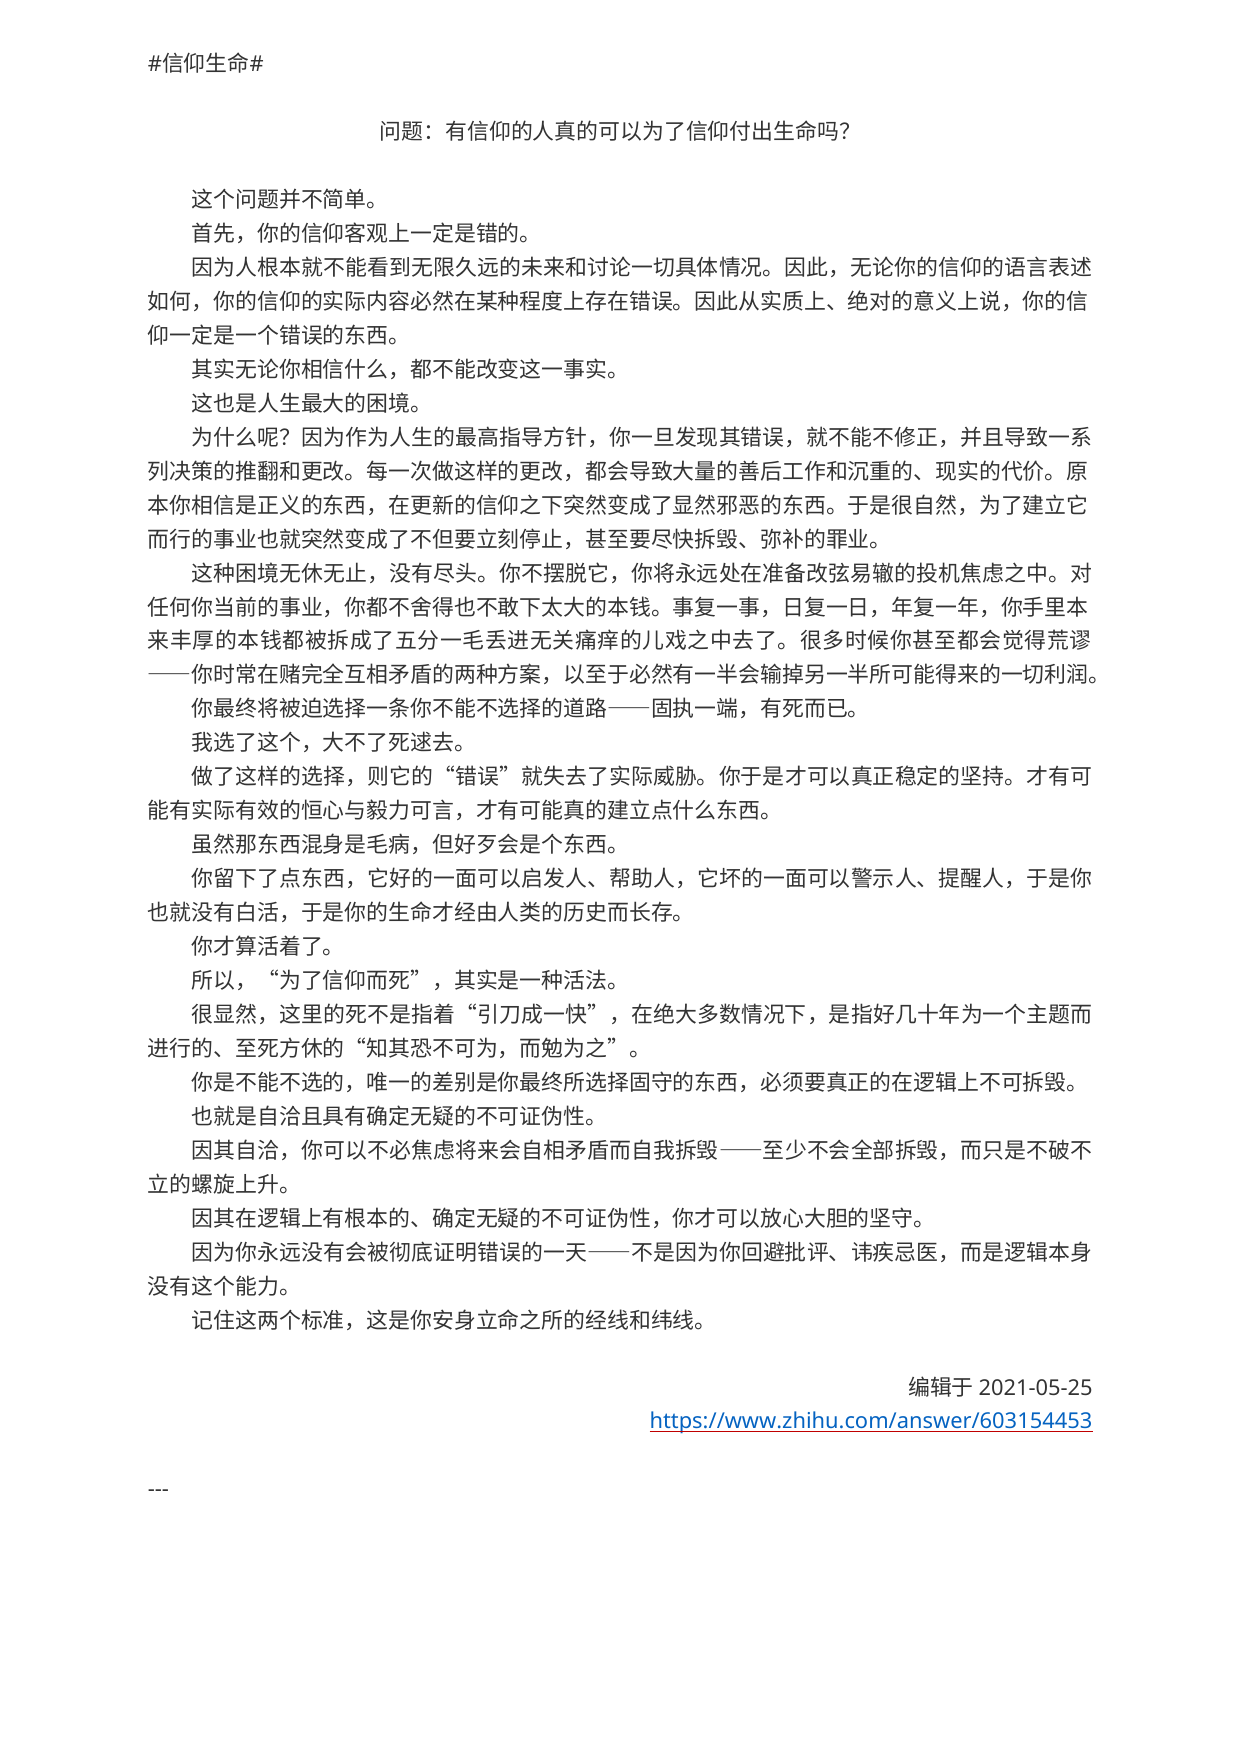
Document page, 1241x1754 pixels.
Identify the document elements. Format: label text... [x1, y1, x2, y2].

text 你留下了点东西，它好的一面可以启发人、帮助人，它坏的一面可以警示人、提醒人，于是你也就没有白活，于是你的生命才经由人类的历史而长存。 [148, 860, 1092, 928]
text 你是不能不选的，唯一的差别是你最终所选择固守的东西，必须要真正的在逻辑上不可拆毁。 [148, 1064, 1092, 1098]
text 其实无论你相信什么，都不能改变这一事实。 [148, 351, 1092, 384]
text 记住这两个标准，这是你安身立命之所的经线和纬线。 [148, 1301, 1092, 1335]
text https://www.zhihu.com/answer/603154453 [148, 1403, 1092, 1437]
text --- [148, 1471, 1092, 1505]
text 虽然那东西混身是毛病，但好歹会是个东西。 [148, 826, 1092, 860]
text 做了这样的选择，则它的“错误”就失去了实际威胁。你于是才可以真正稳定的坚持。才有可能有实际有效的恒心与毅力可言，才有可能真的建立点什么东西。 [148, 758, 1092, 826]
text 因为你永远没有会被彻底证明错误的一天——不是因为你回避批评、讳疾忌医，而是逻辑本身没有这个能力。 [148, 1233, 1092, 1301]
text 很显然，这里的死不是指着“引刀成一快”，在绝大多数情况下，是指好几十年为一个主题而进行的、至死方休的“知其恐不可为，而勉为之”。 [148, 996, 1092, 1064]
text #信仰生命# [148, 45, 1092, 79]
text 因其在逻辑上有根本的、确定无疑的不可证伪性，你才可以放心大胆的坚守。 [148, 1199, 1092, 1233]
text 这也是人生最大的困境。 [148, 384, 1092, 418]
text 问题：有信仰的人真的可以为了信仰付出生命吗？ [148, 113, 1092, 147]
text 你才算活着了。 [148, 928, 1092, 962]
text 这种困境无休无止，没有尽头。你不摆脱它，你将永远处在准备改弦易辙的投机焦虑之中。对任何你当前的事业，你都不舍得也不敢下太大的本钱。事复一事，日复一日，年复一年，你手里本来丰厚的本钱都被拆成了五分一毛丢进无关痛痒的儿戏之中去了。很多时候你甚至都会觉得荒谬——你时常在赌完全互相矛盾的两种方案，以至于必然有一半会输掉另一半所可能得来的一切利润。 [148, 554, 1092, 690]
text 我选了这个，大不了死逑去。 [148, 724, 1092, 758]
text 你最终将被迫选择一条你不能不选择的道路——固执一端，有死而已。 [148, 690, 1092, 724]
text 编辑于 2021-05-25 [148, 1369, 1092, 1403]
text 这个问题并不简单。 [148, 181, 1092, 215]
text 也就是自洽且具有确定无疑的不可证伪性。 [148, 1098, 1092, 1132]
text 因为人根本就不能看到无限久远的未来和讨论一切具体情况。因此，无论你的信仰的语言表述如何，你的信仰的实际内容必然在某种程度上存在错误。因此从实质上、绝对的意义上说，你的信仰一定是一个错误的东西。 [148, 249, 1092, 351]
text 所以，“为了信仰而死”，其实是一种活法。 [148, 962, 1092, 996]
text 为什么呢？因为作为人生的最高指导方针，你一旦发现其错误，就不能不修正，并且导致一系列决策的推翻和更改。每一次做这样的更改，都会导致大量的善后工作和沉重的、现实的代价。原本你相信是正义的东西，在更新的信仰之下突然变成了显然邪恶的东西。于是很自然，为了建立它而行的事业也就突然变成了不但要立刻停止，甚至要尽快拆毁、弥补的罪业。 [148, 418, 1092, 554]
text 因其自洽，你可以不必焦虑将来会自相矛盾而自我拆毁——至少不会全部拆毁，而只是不破不立的螺旋上升。 [148, 1132, 1092, 1199]
text 首先，你的信仰客观上一定是错的。 [148, 215, 1092, 249]
